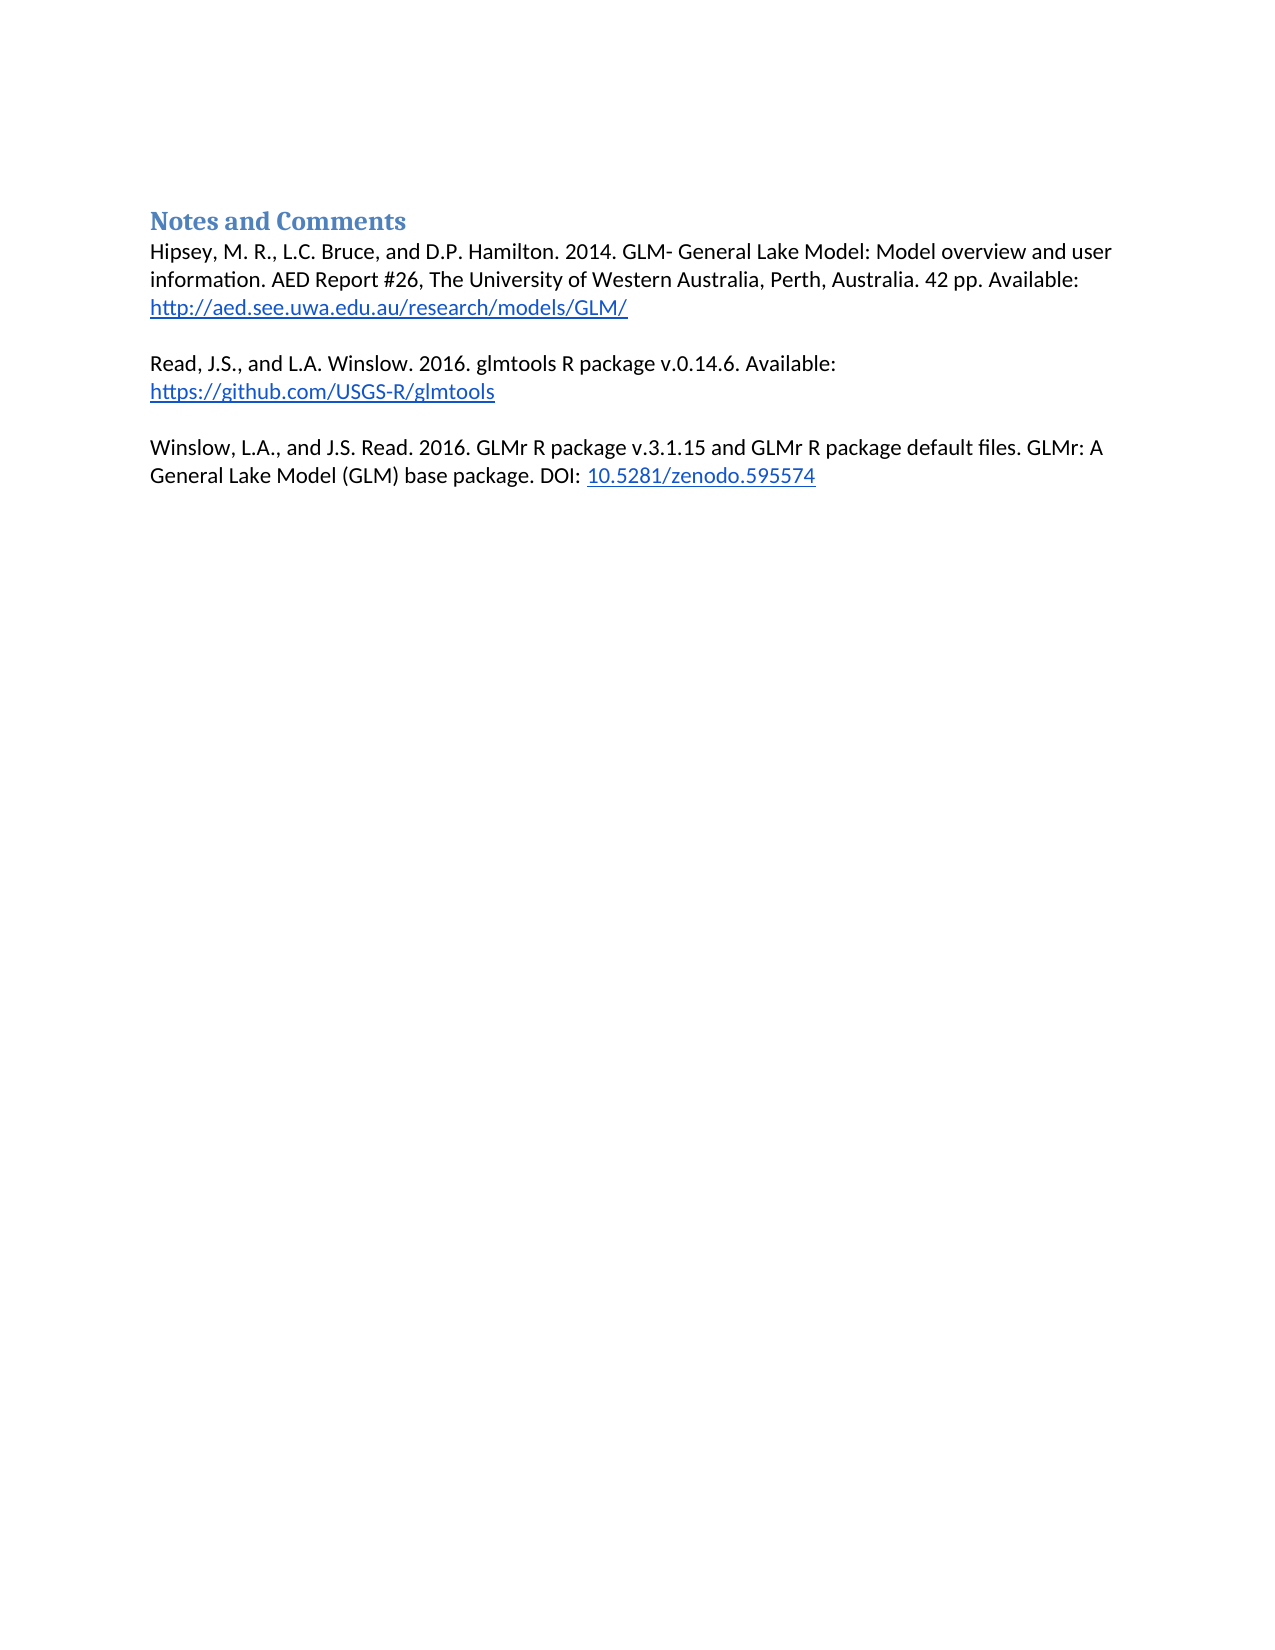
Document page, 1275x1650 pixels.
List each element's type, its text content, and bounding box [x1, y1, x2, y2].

subtitle Notes and Comments [150, 206, 1125, 237]
text Hipsey, M. R., L.C. Bruce, and D.P. Hamilton. 2014. GLM- General Lake Model: Model overview and user information. AED Report #26, The University of Western Australia, Perth, Australia. 42 pp. Available: http://aed.see.uwa.edu.au/research/models/GLM/ [150, 237, 1125, 349]
text Read, J.S., and L.A. Winslow. 2016. glmtools R package v.0.14.6. Available: https://github.com/USGS-R/glmtools [150, 349, 1125, 405]
text Winslow, L.A., and J.S. Read. 2016. GLMr R package v.3.1.15 and GLMr R package default files. GLMr: A General Lake Model (GLM) base package. DOI: 10.5281/zenodo.595574 [150, 433, 1125, 489]
